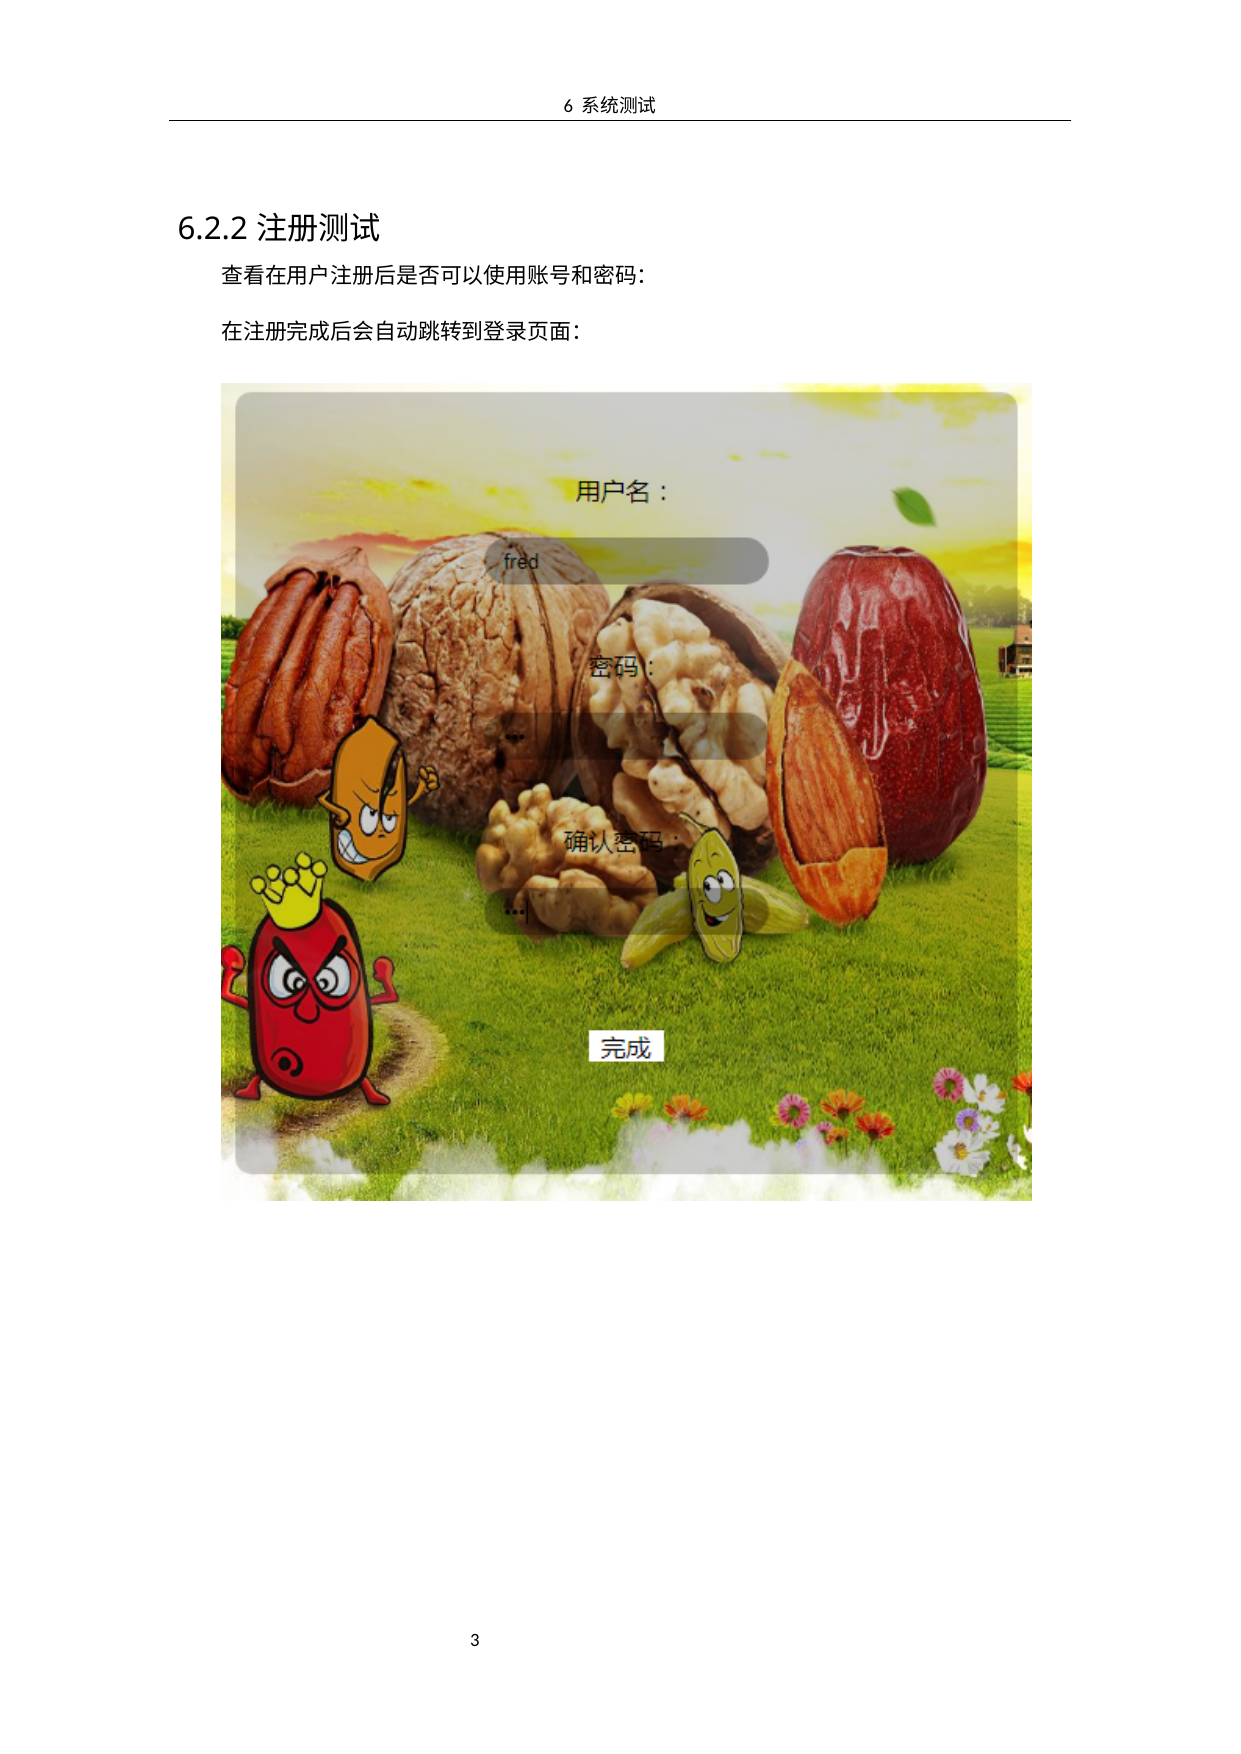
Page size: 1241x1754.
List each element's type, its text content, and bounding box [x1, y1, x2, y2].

picture [221, 383, 1032, 1201]
text 查看在用户注册后是否可以使用账号和密码： [177, 258, 1063, 291]
text 6.2.2 注册测试 [177, 193, 1063, 258]
text 在注册完成后会自动跳转到登录页面： [177, 314, 1063, 346]
